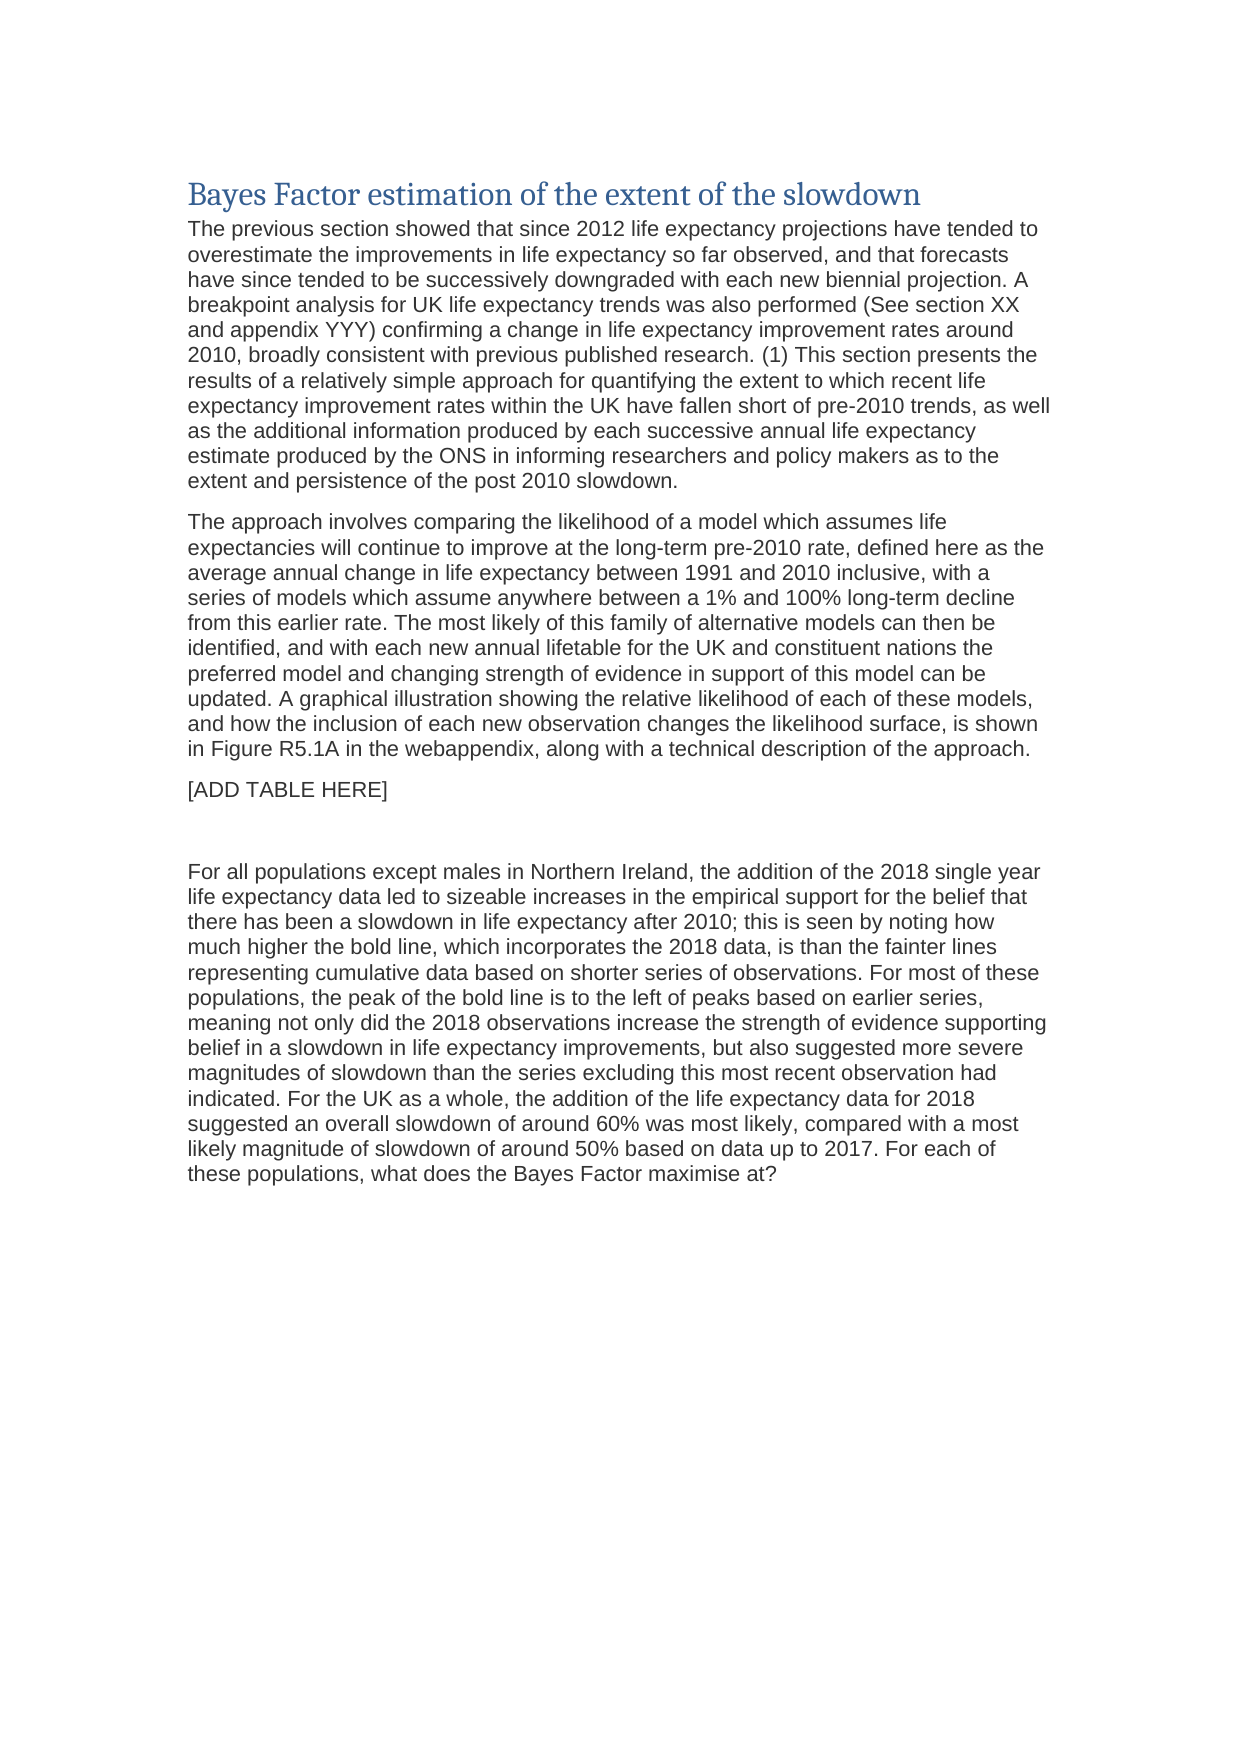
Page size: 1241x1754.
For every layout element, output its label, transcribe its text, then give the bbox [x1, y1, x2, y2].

text [ADD TABLE HERE] [187, 777, 1053, 802]
text The previous section showed that since 2012 life expectancy projections have tended to overestimate the improvements in life expectancy so far observed, and that forecasts have since tended to be successively downgraded with each new biennial projection. A breakpoint analysis for UK life expectancy trends was also performed (See section XX and appendix YYY) confirming a change in life expectancy improvement rates around 2010, broadly consistent with previous published research. (1) This section presents the results of a relatively simple approach for quantifying the extent to which recent life expectancy improvement rates within the UK have fallen short of pre-2010 trends, as well as the additional information produced by each successive annual life expectancy estimate produced by the ONS in informing researchers and policy makers as to the extent and persistence of the post 2010 slowdown. [187, 216, 1053, 494]
text The approach involves comparing the likelihood of a model which assumes life expectancies will continue to improve at the long-term pre-2010 rate, defined here as the average annual change in life expectancy between 1991 and 2010 inclusive, with a series of models which assume anywhere between a 1% and 100% long-term decline from this earlier rate. The most likely of this family of alternative models can then be identified, and with each new annual lifetable for the UK and constituent nations the preferred model and changing strength of evidence in support of this model can be updated. A graphical illustration showing the relative likelihood of each of these models, and how the inclusion of each new observation changes the likelihood surface, is shown in Figure R5.1A in the webappendix, along with a technical description of the approach. [187, 509, 1053, 761]
subtitle Bayes Factor estimation of the extent of the slowdown [187, 175, 1053, 213]
text For all populations except males in Northern Ireland, the addition of the 2018 single year life expectancy data led to sizeable increases in the empirical support for the belief that there has been a slowdown in life expectancy after 2010; this is seen by noting how much higher the bold line, which incorporates the 2018 data, is than the fainter lines representing cumulative data based on shorter series of observations. For most of these populations, the peak of the bold line is to the left of peaks based on earlier series, meaning not only did the 2018 observations increase the strength of evidence supporting belief in a slowdown in life expectancy improvements, but also suggested more severe magnitudes of slowdown than the series excluding this most recent observation had indicated. For the UK as a whole, the addition of the life expectancy data for 2018 suggested an overall slowdown of around 60% was most likely, compared with a most likely magnitude of slowdown of around 50% based on data up to 2017. For each of these populations, what does the Bayes Factor maximise at? [187, 859, 1053, 1186]
